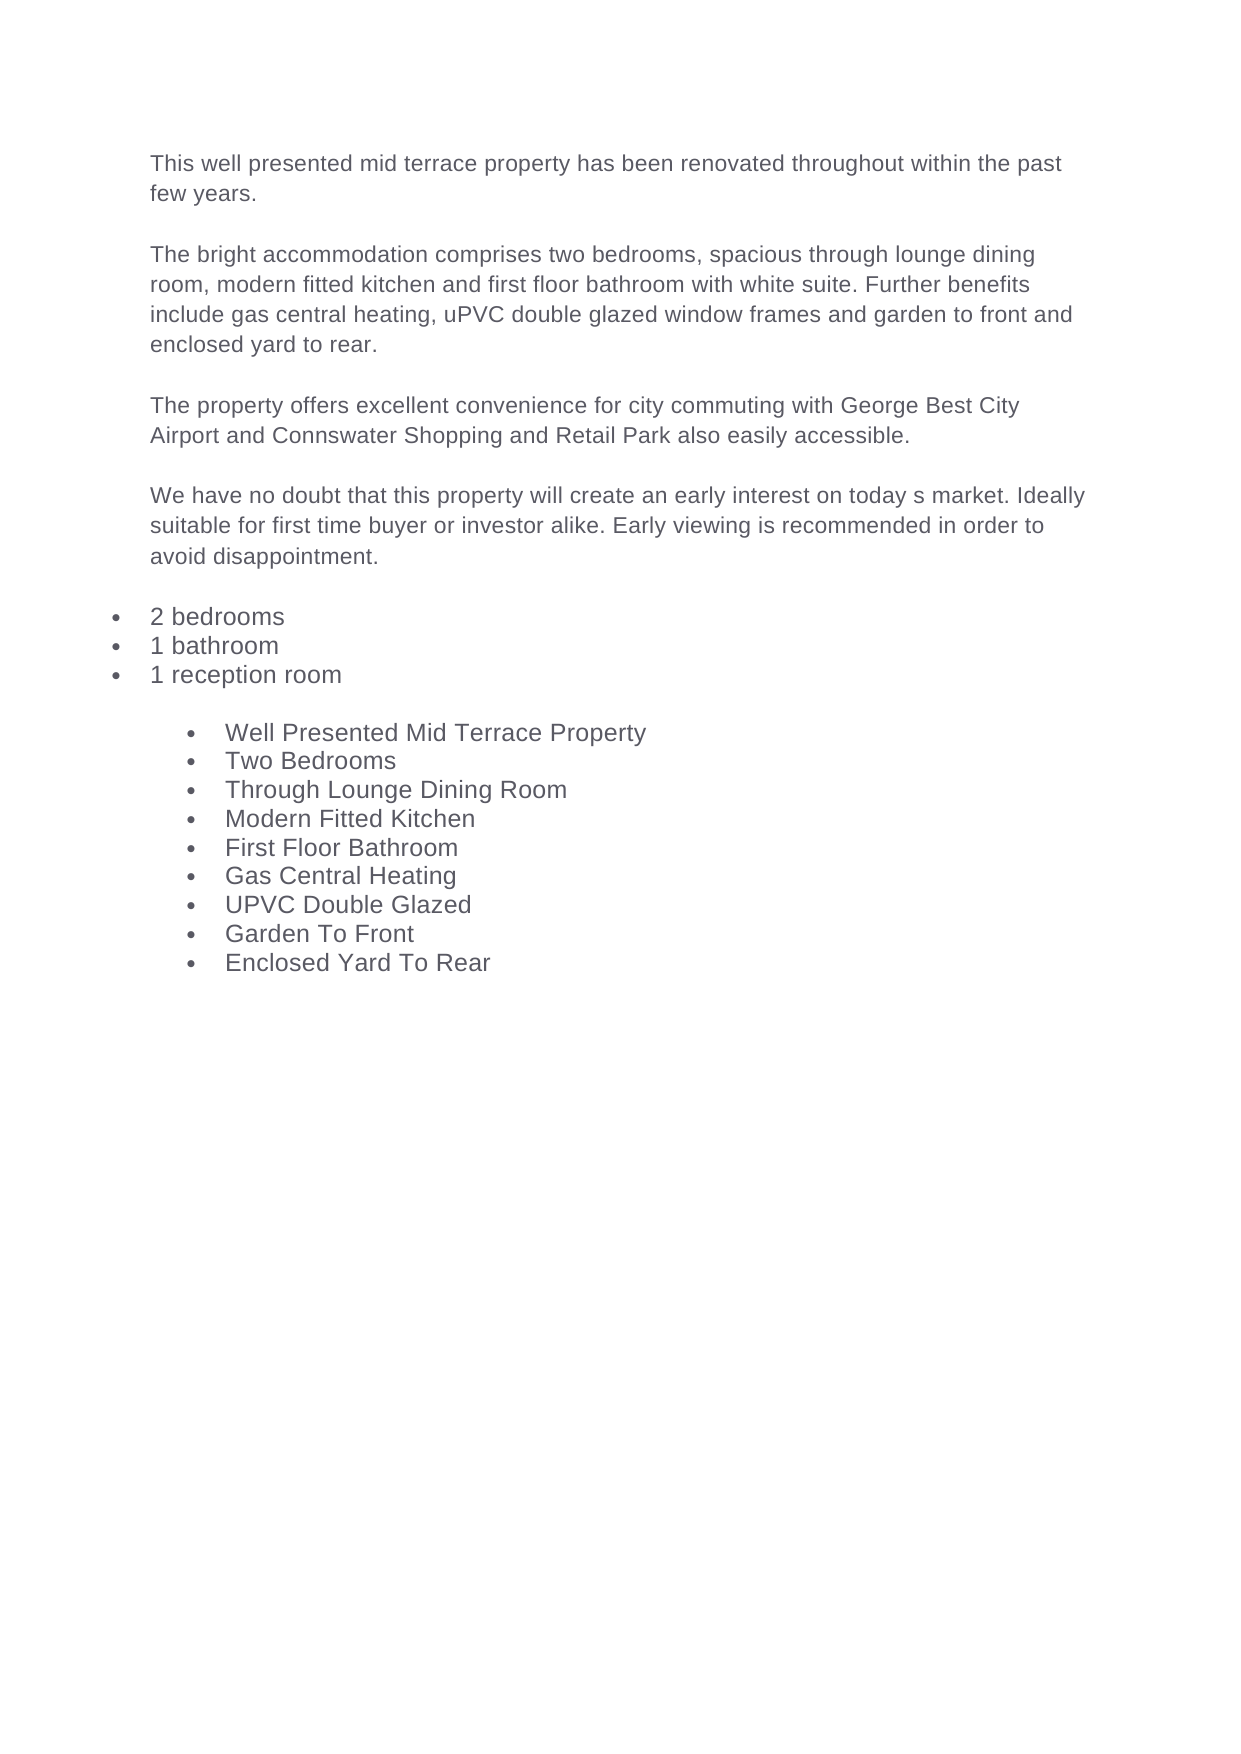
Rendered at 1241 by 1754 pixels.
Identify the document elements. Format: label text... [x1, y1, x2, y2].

list Garden To Front [187, 919, 1090, 947]
list 2 bedrooms [112, 602, 1090, 631]
list Enclosed Yard To Rear [187, 947, 1090, 976]
list Modern Fitted Kitchen [187, 804, 1090, 832]
text This well presented mid terrace property has been renovated throughout within the past few years. The bright accommodation comprises two bedrooms, spacious through lounge dining room, modern fitted kitchen and first floor bathroom with white suite. Further benefits include gas central heating, uPVC double glazed window frames and garden to front and enclosed yard to rear. The property offers excellent convenience for city commuting with George Best City Airport and Connswater Shopping and Retail Park also easily accessible. We have no doubt that this property will create an early interest on today s market. Ideally suitable for first time buyer or investor alike. Early viewing is recommended in order to avoid disappointment. [150, 150, 1090, 569]
list UPVC Double Glazed [187, 890, 1090, 919]
list Two Bedrooms [187, 746, 1090, 775]
list First Floor Bathroom [187, 832, 1090, 861]
list Well Presented Mid Terrace Property [187, 717, 1090, 746]
list 1 reception room [112, 659, 1090, 688]
list Through Lounge Dining Room [187, 775, 1090, 804]
list Gas Central Heating [187, 861, 1090, 890]
list 1 bathroom [112, 631, 1090, 659]
